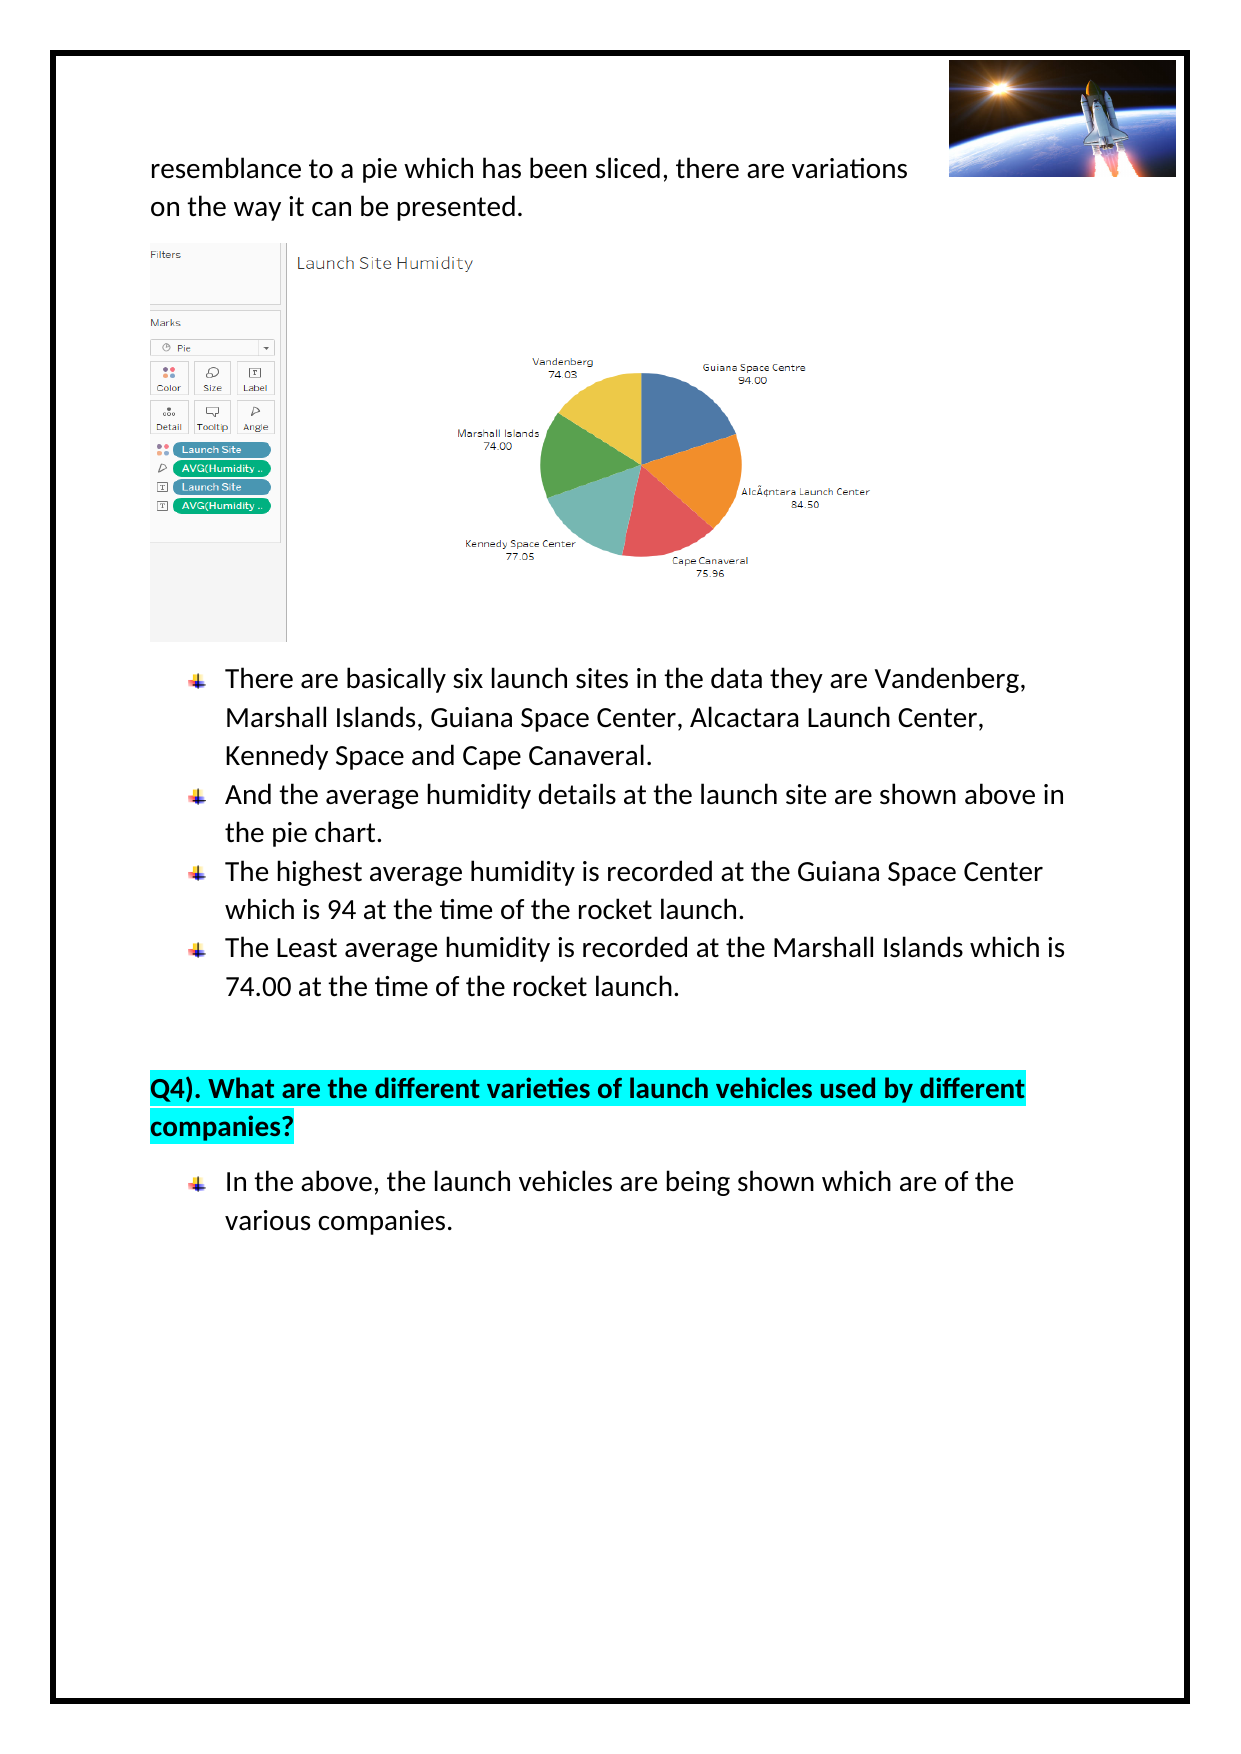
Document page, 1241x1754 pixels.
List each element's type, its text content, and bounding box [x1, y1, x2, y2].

list The Least average humidity is recorded at the Marshall Islands which is 74.00 at the time of the rocket launch. [187, 929, 1090, 1003]
picture [188, 672, 206, 689]
text Q4). What are the different varieties of launch vehicles used by different companies? [150, 1070, 1090, 1144]
list And the average humidity details at the launch site are shown above in the pie chart. [187, 776, 1090, 850]
list There are basically six launch sites in the data they are Vandenberg, Marshall Islands, Guiana Space Center, Alcactara Launch Center, Kennedy Space and Cape Canaveral. [187, 660, 1090, 773]
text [150, 150, 1090, 224]
picture [188, 864, 206, 881]
picture [188, 1175, 206, 1192]
picture [188, 941, 206, 958]
list In the above, the launch vehicles are being shown which are of the various companies. [187, 1163, 1090, 1237]
picture [150, 243, 943, 642]
list The highest average humidity is recorded at the Guiana Space Center which is 94 at the time of the rocket launch. [187, 853, 1090, 927]
picture [188, 787, 206, 805]
picture [949, 60, 1176, 177]
